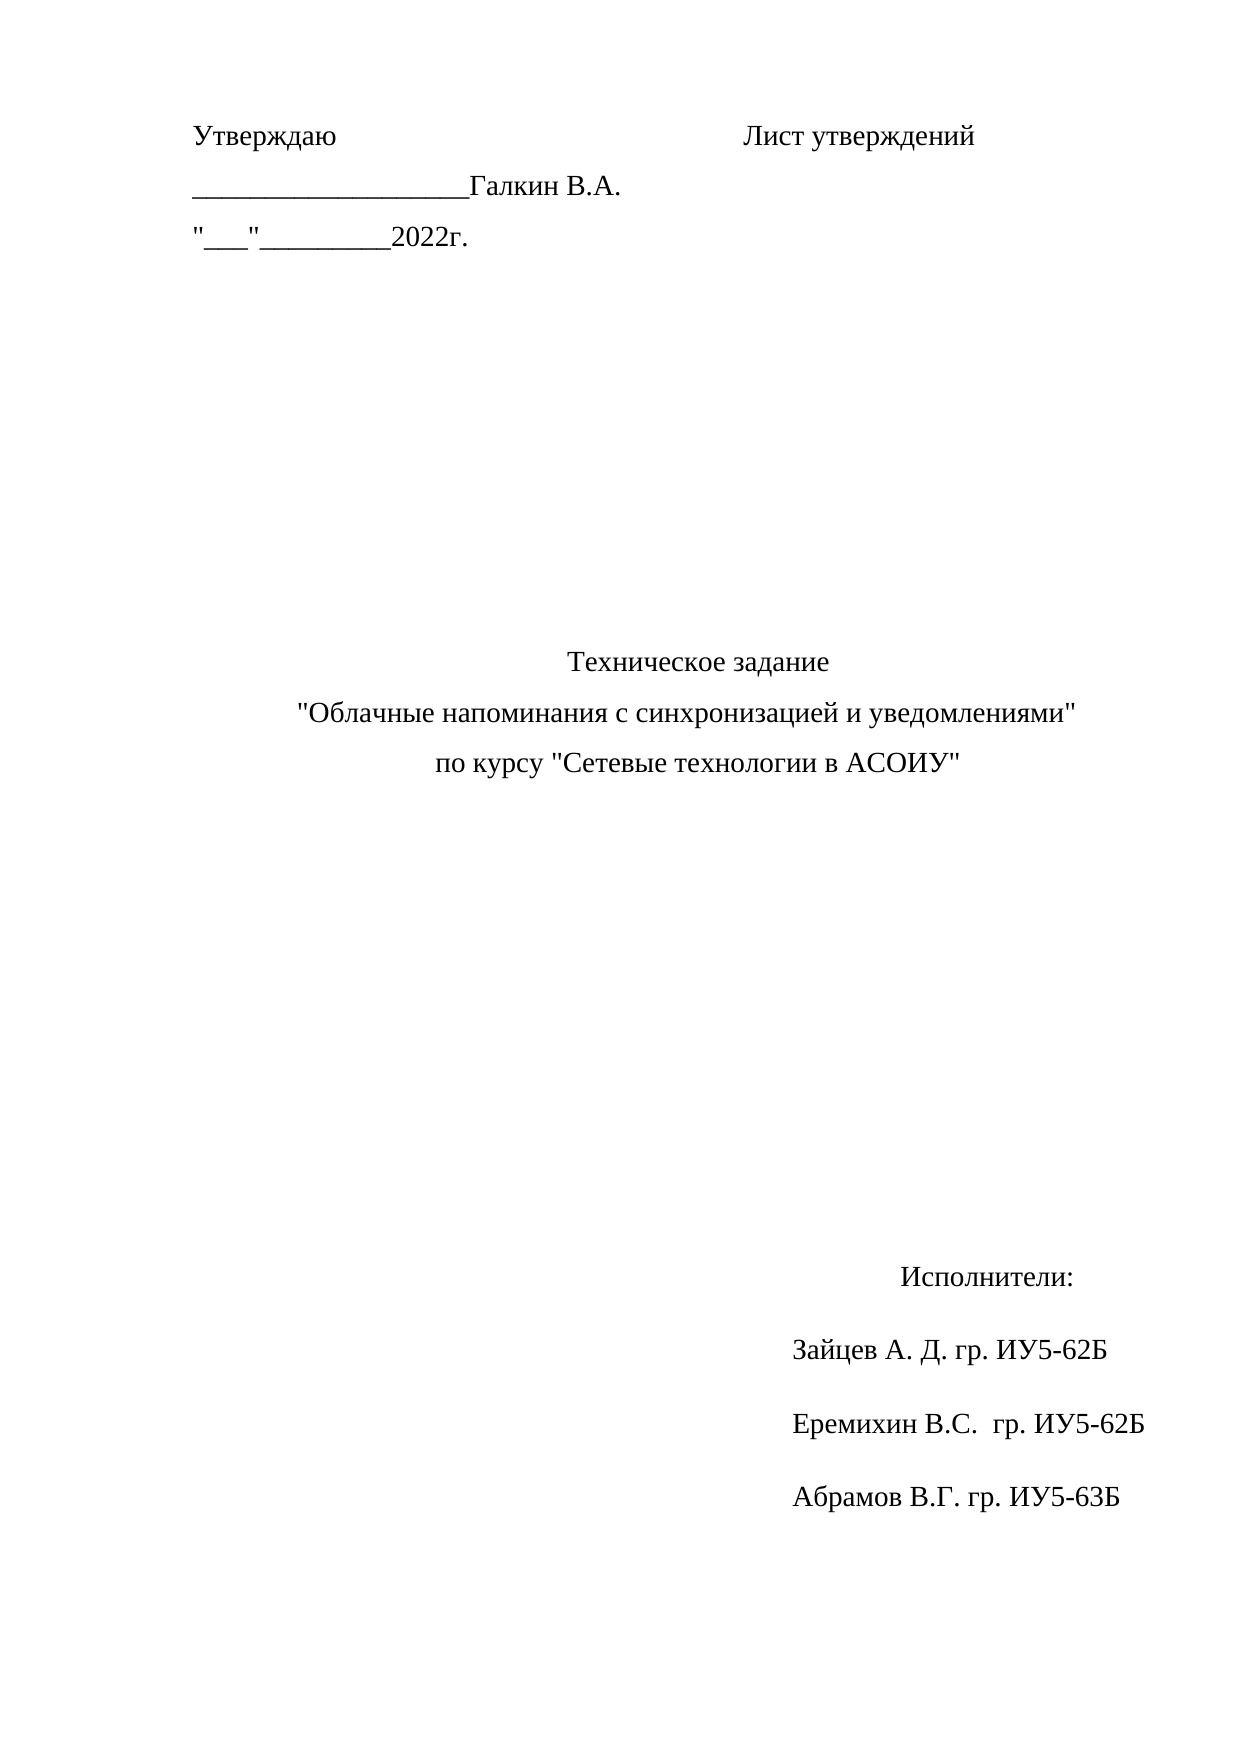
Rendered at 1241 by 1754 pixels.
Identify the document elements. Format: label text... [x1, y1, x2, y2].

text Техническое задание [141, 644, 1181, 678]
text Зайцев А. Д. гр. ИУ5-62Б [718, 1332, 1181, 1366]
text ___________________Галкин В.А. [118, 168, 1181, 202]
text Еремихин В.С. гр. ИУ5-62Б [718, 1406, 1181, 1439]
text по курсу "Сетевые технологии в АСОИУ" [141, 745, 1181, 778]
text Абрамов В.Г. гр. ИУ5-63Б [718, 1479, 1181, 1513]
text Исполнители: [718, 1259, 1181, 1293]
text Утверждаю Лист утверждений [118, 118, 1181, 152]
text "Облачные напоминания с синхронизацией и уведомлениями" [118, 695, 1181, 728]
text "___"_________2022г. [118, 219, 1181, 252]
